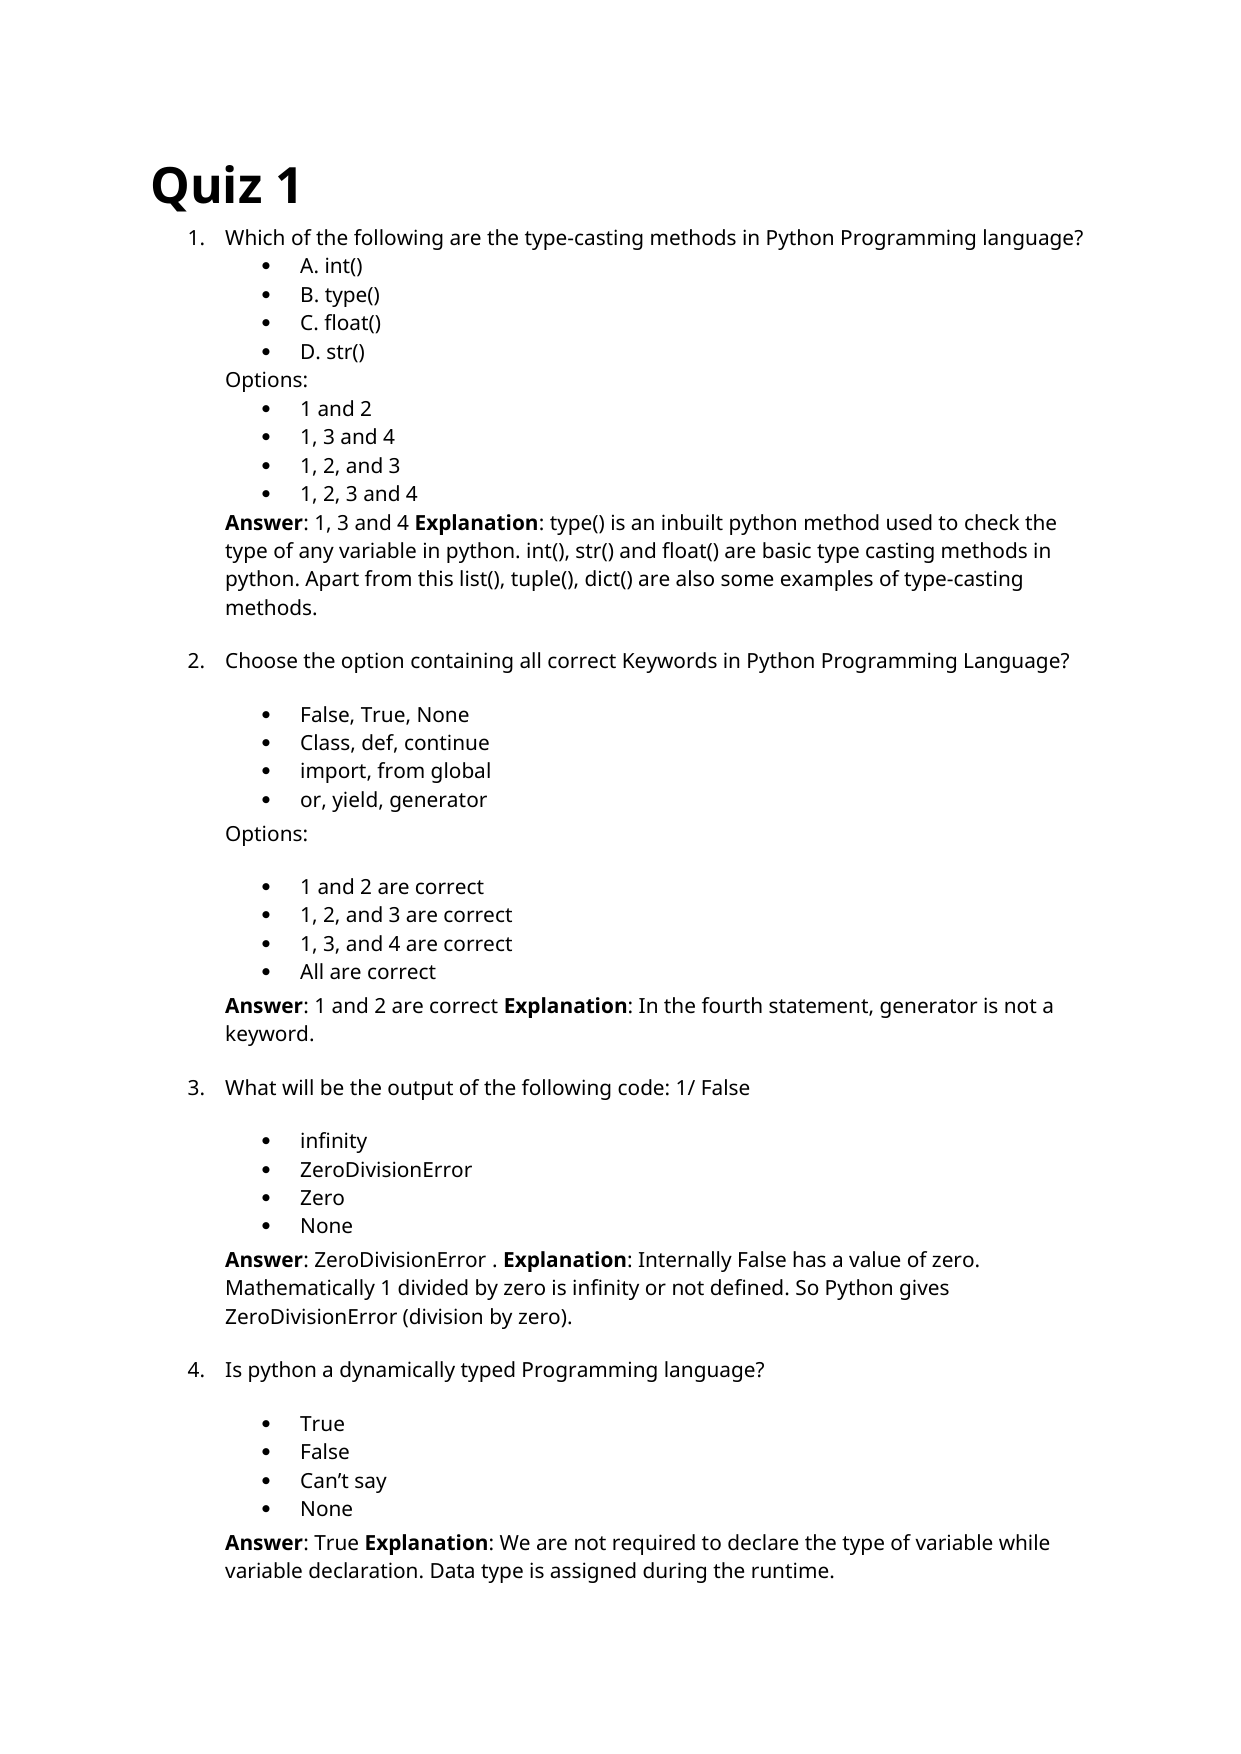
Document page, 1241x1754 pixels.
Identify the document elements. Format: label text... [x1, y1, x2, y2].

list 1 and 2 [262, 394, 1090, 422]
list 1, 3 and 4 [262, 422, 1090, 451]
text Options: [225, 819, 1090, 847]
list 1, 3, and 4 are correct [262, 929, 1090, 957]
list 1, 2, 3 and 4 [262, 479, 1090, 508]
list False, True, None [262, 700, 1090, 728]
list Is python a dynamically typed Programming language? [187, 1355, 1090, 1384]
list None [262, 1212, 1090, 1240]
list or, yield, generator [262, 785, 1090, 813]
list 1 and 2 are correct [262, 872, 1090, 901]
text Quiz 1 [150, 150, 1090, 218]
list 1, 2, and 3 [262, 451, 1090, 479]
text Answer: ZeroDivisionError . Explanation: Internally False has a value of zero. Mathematically 1 divided by zero is infinity or not defined. So Python gives ZeroDivisionError (division by zero). [225, 1245, 1090, 1330]
list import, from global [262, 757, 1090, 785]
text Answer: True Explanation: We are not required to declare the type of variable while variable declaration. Data type is assigned during the runtime. [225, 1528, 1090, 1584]
list Zero [262, 1183, 1090, 1212]
list A. int() [262, 252, 1090, 280]
list C. float() [262, 308, 1090, 337]
list False [262, 1437, 1090, 1466]
list None [262, 1494, 1090, 1523]
text Answer: 1, 3 and 4 Explanation: type() is an inbuilt python method used to check the type of any variable in python. int(), str() and float() are basic type casting methods in python. Apart from this list(), tuple(), dict() are also some examples of type-casting methods. [225, 508, 1090, 621]
list Which of the following are the type-casting methods in Python Programming language? [187, 223, 1090, 252]
list ZeroDivisionError [262, 1155, 1090, 1183]
list infinity [262, 1126, 1090, 1155]
text Answer: 1 and 2 are correct Explanation: In the fourth statement, generator is not a keyword. [225, 991, 1090, 1048]
list Class, def, continue [262, 728, 1090, 757]
list True [262, 1409, 1090, 1437]
list What will be the output of the following code: 1/ False [187, 1073, 1090, 1101]
list Choose the option containing all correct Keywords in Python Programming Language? [187, 646, 1090, 675]
list B. type() [262, 280, 1090, 308]
list 1, 2, and 3 are correct [262, 901, 1090, 929]
list Can’t say [262, 1466, 1090, 1494]
text Options: [225, 365, 1090, 394]
list D. str() [262, 337, 1090, 365]
list All are correct [262, 957, 1090, 986]
